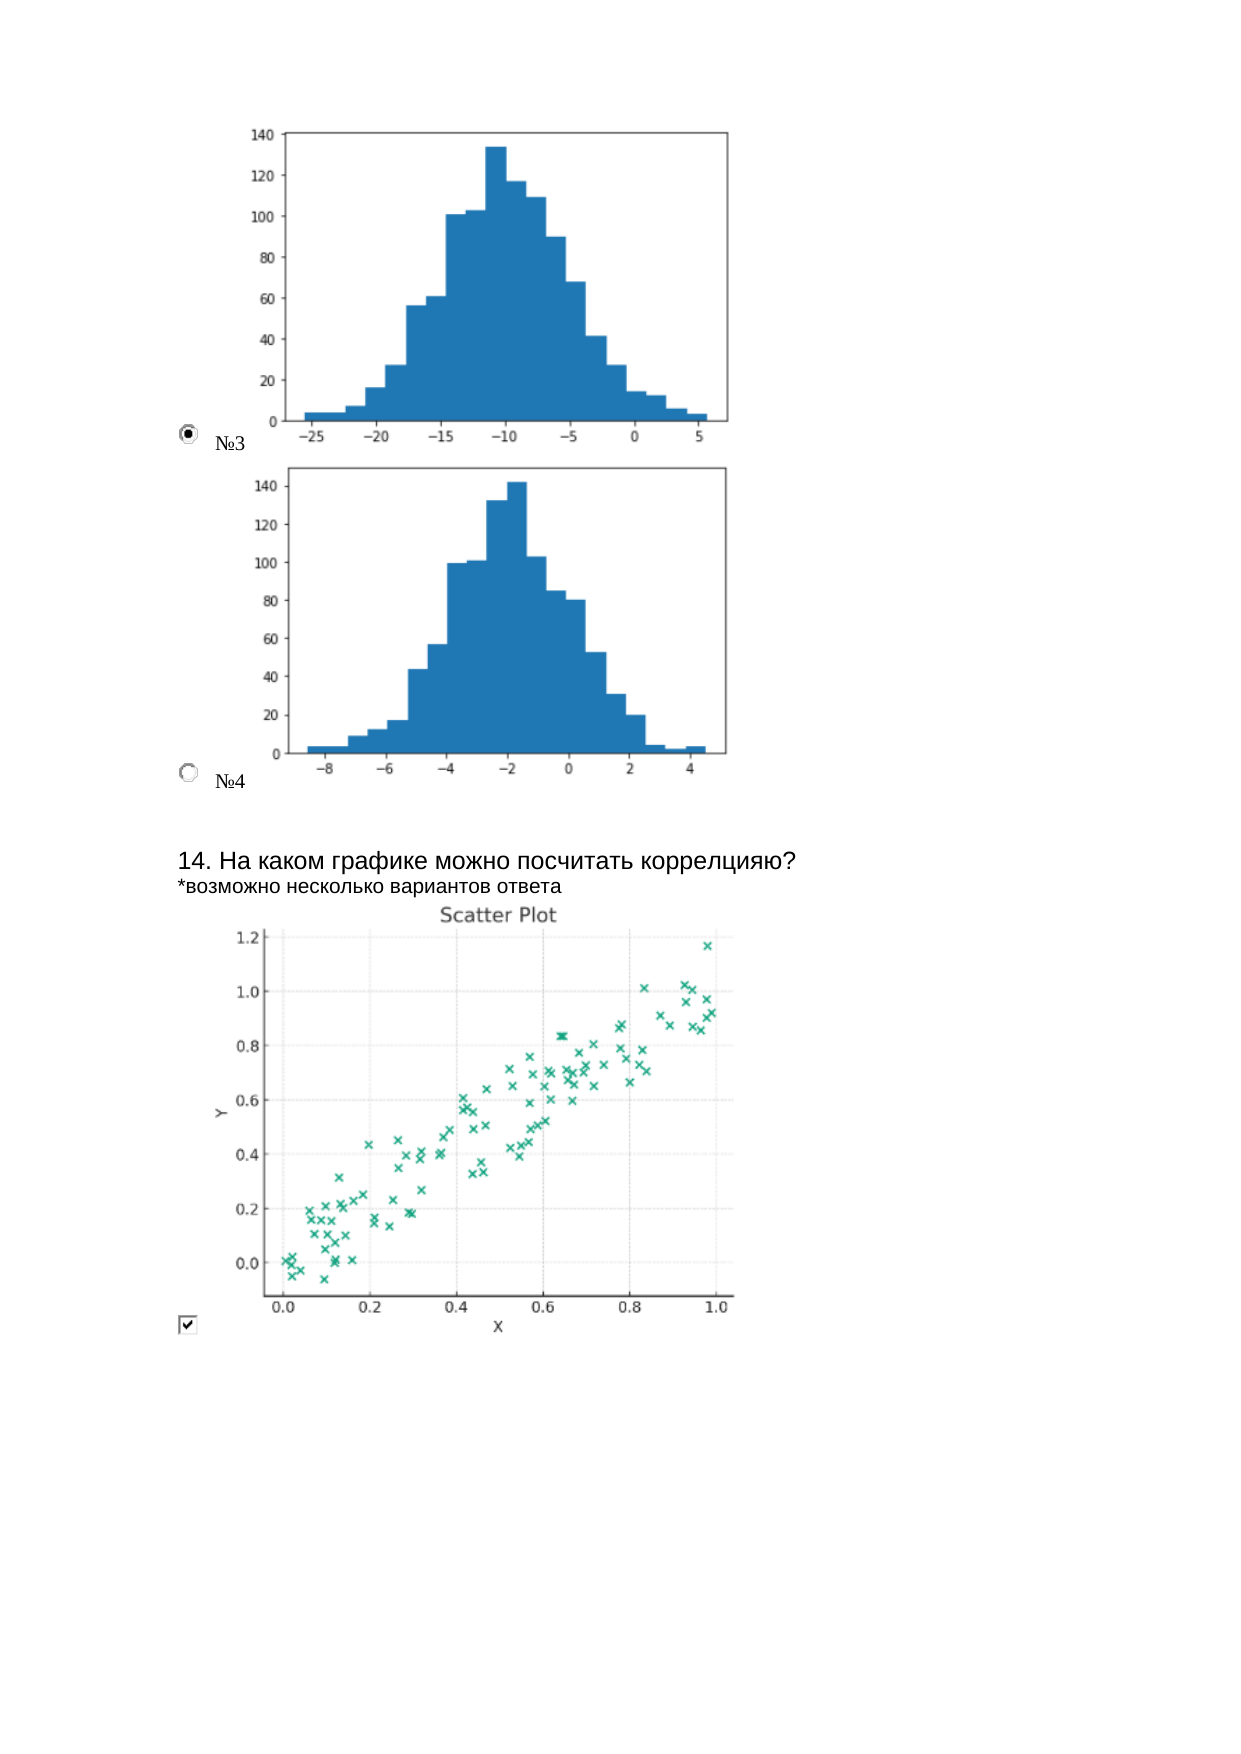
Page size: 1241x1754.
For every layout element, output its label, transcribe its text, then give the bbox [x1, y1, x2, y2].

picture [245, 455, 757, 789]
text 14. На каком графике можно посчитать коррелцияю? *возможно несколько вариантов ответа [177, 846, 1152, 898]
picture [214, 898, 742, 1342]
picture [245, 118, 753, 451]
